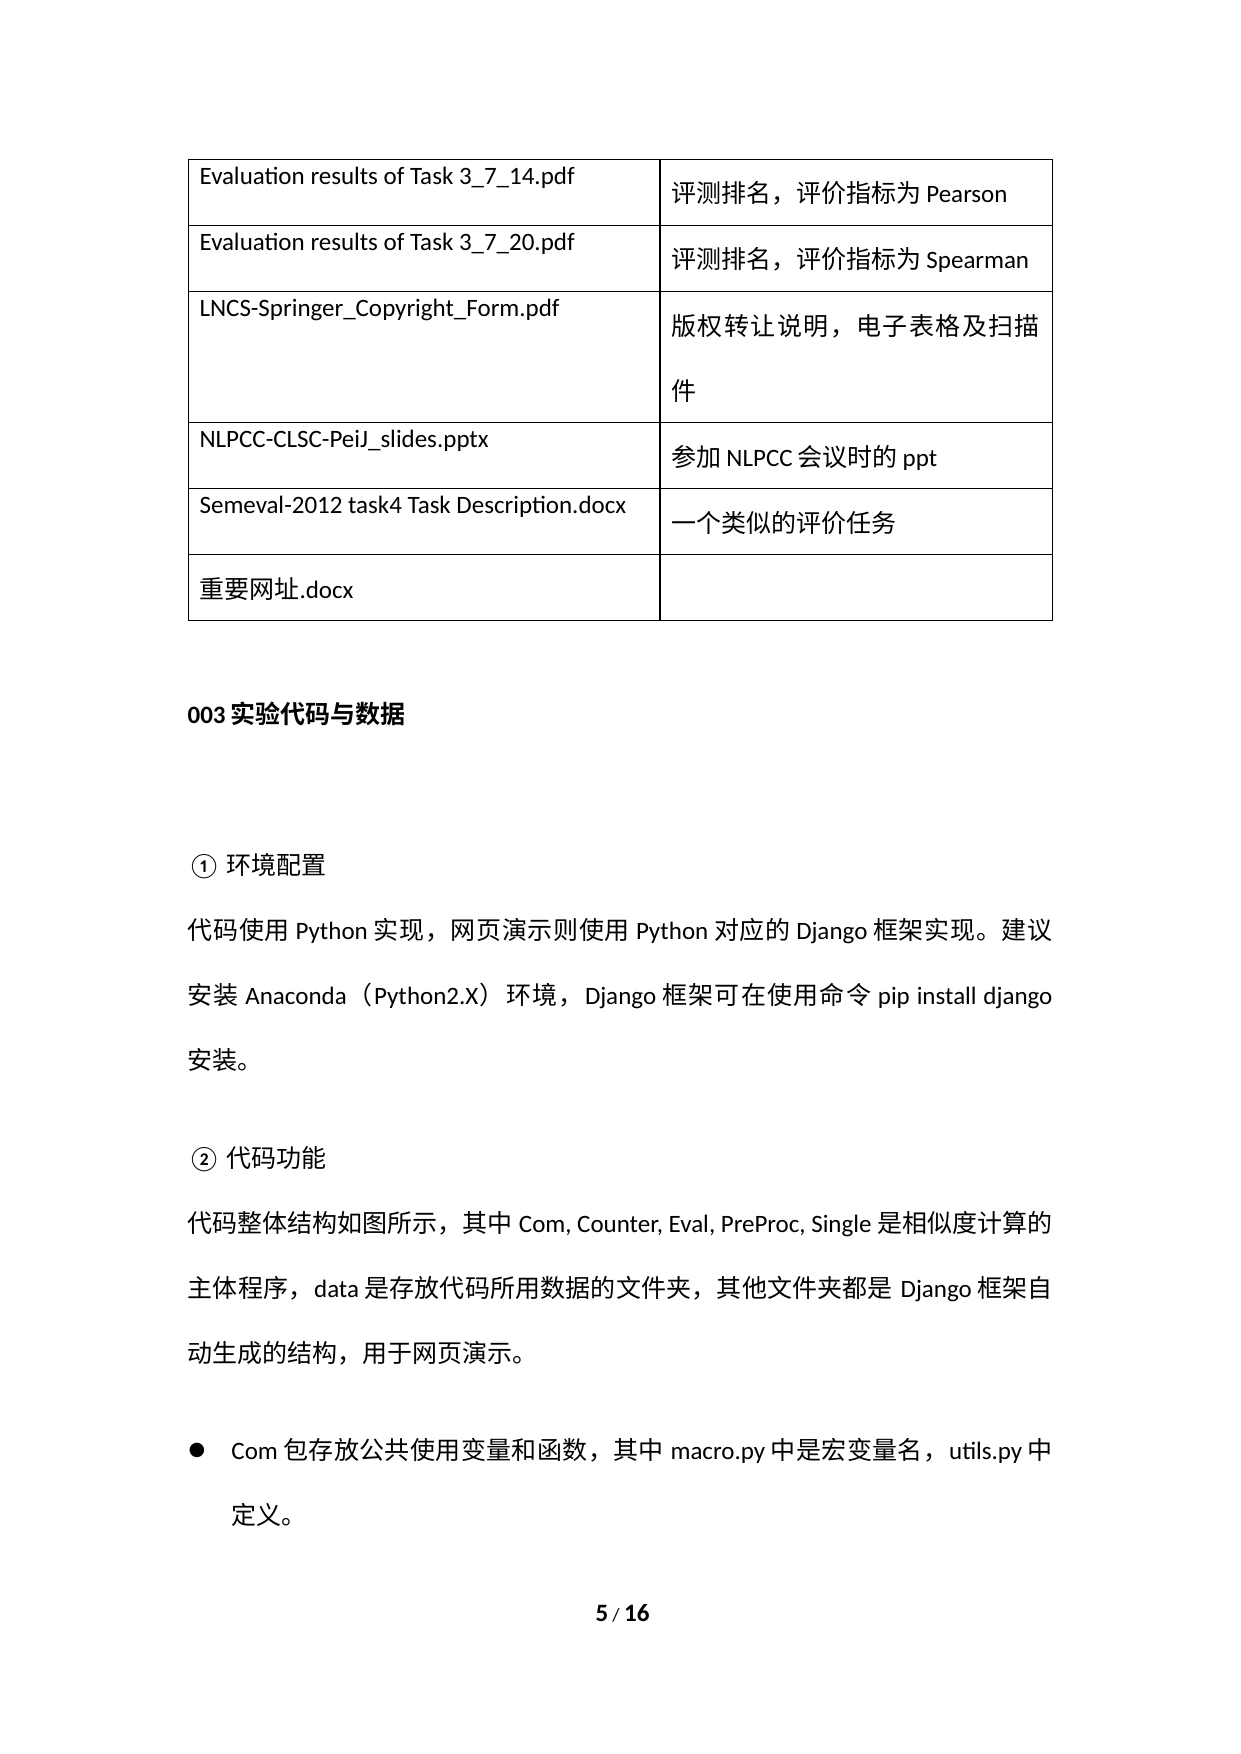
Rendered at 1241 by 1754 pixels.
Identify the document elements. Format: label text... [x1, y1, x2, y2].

text 代码使用Python实现，网页演示则使用Python对应的Django框架实现。建议安装Anaconda（Python2.X）环境，Django框架可在使用命令pip install django安装。 [187, 896, 1053, 1091]
table_cell 版权转让说明，电子表格及扫描件 [661, 292, 1052, 422]
table_cell [661, 555, 1052, 620]
table_cell Evaluation results of Task 3_7_14.pdf [189, 160, 659, 224]
subtitle 003实验代码与数据 [187, 680, 1053, 745]
table_cell 参加NLPCC会议时的ppt [661, 423, 1052, 488]
list Com包存放公共使用变量和函数，其中macro.py中是宏变量名，utils.py中定义。 [187, 1416, 1053, 1546]
text 代码整体结构如图所示，其中Com, Counter, Eval, PreProc, Single是相似度计算的主体程序，data是存放代码所用数据的文件夹，其他文件夹都是Django框架自动生成的结构，用于网页演示。 [187, 1189, 1053, 1384]
table_cell Semeval-2012 task4 Task Description.docx [189, 489, 659, 554]
table_cell NLPCC-CLSC-PeiJ_slides.pptx [189, 423, 659, 488]
table_cell 一个类似的评价任务 [661, 489, 1052, 554]
text ① 环境配置 [187, 831, 1053, 896]
table_cell LNCS-Springer_Copyright_Form.pdf [189, 292, 659, 422]
table_cell 评测排名，评价指标为Spearman [661, 226, 1052, 291]
table_cell Evaluation results of Task 3_7_20.pdf [189, 226, 659, 291]
table_cell 重要网址.docx [189, 555, 659, 620]
text ② 代码功能 [187, 1124, 1053, 1189]
table_cell 评测排名，评价指标为Pearson [661, 160, 1052, 224]
